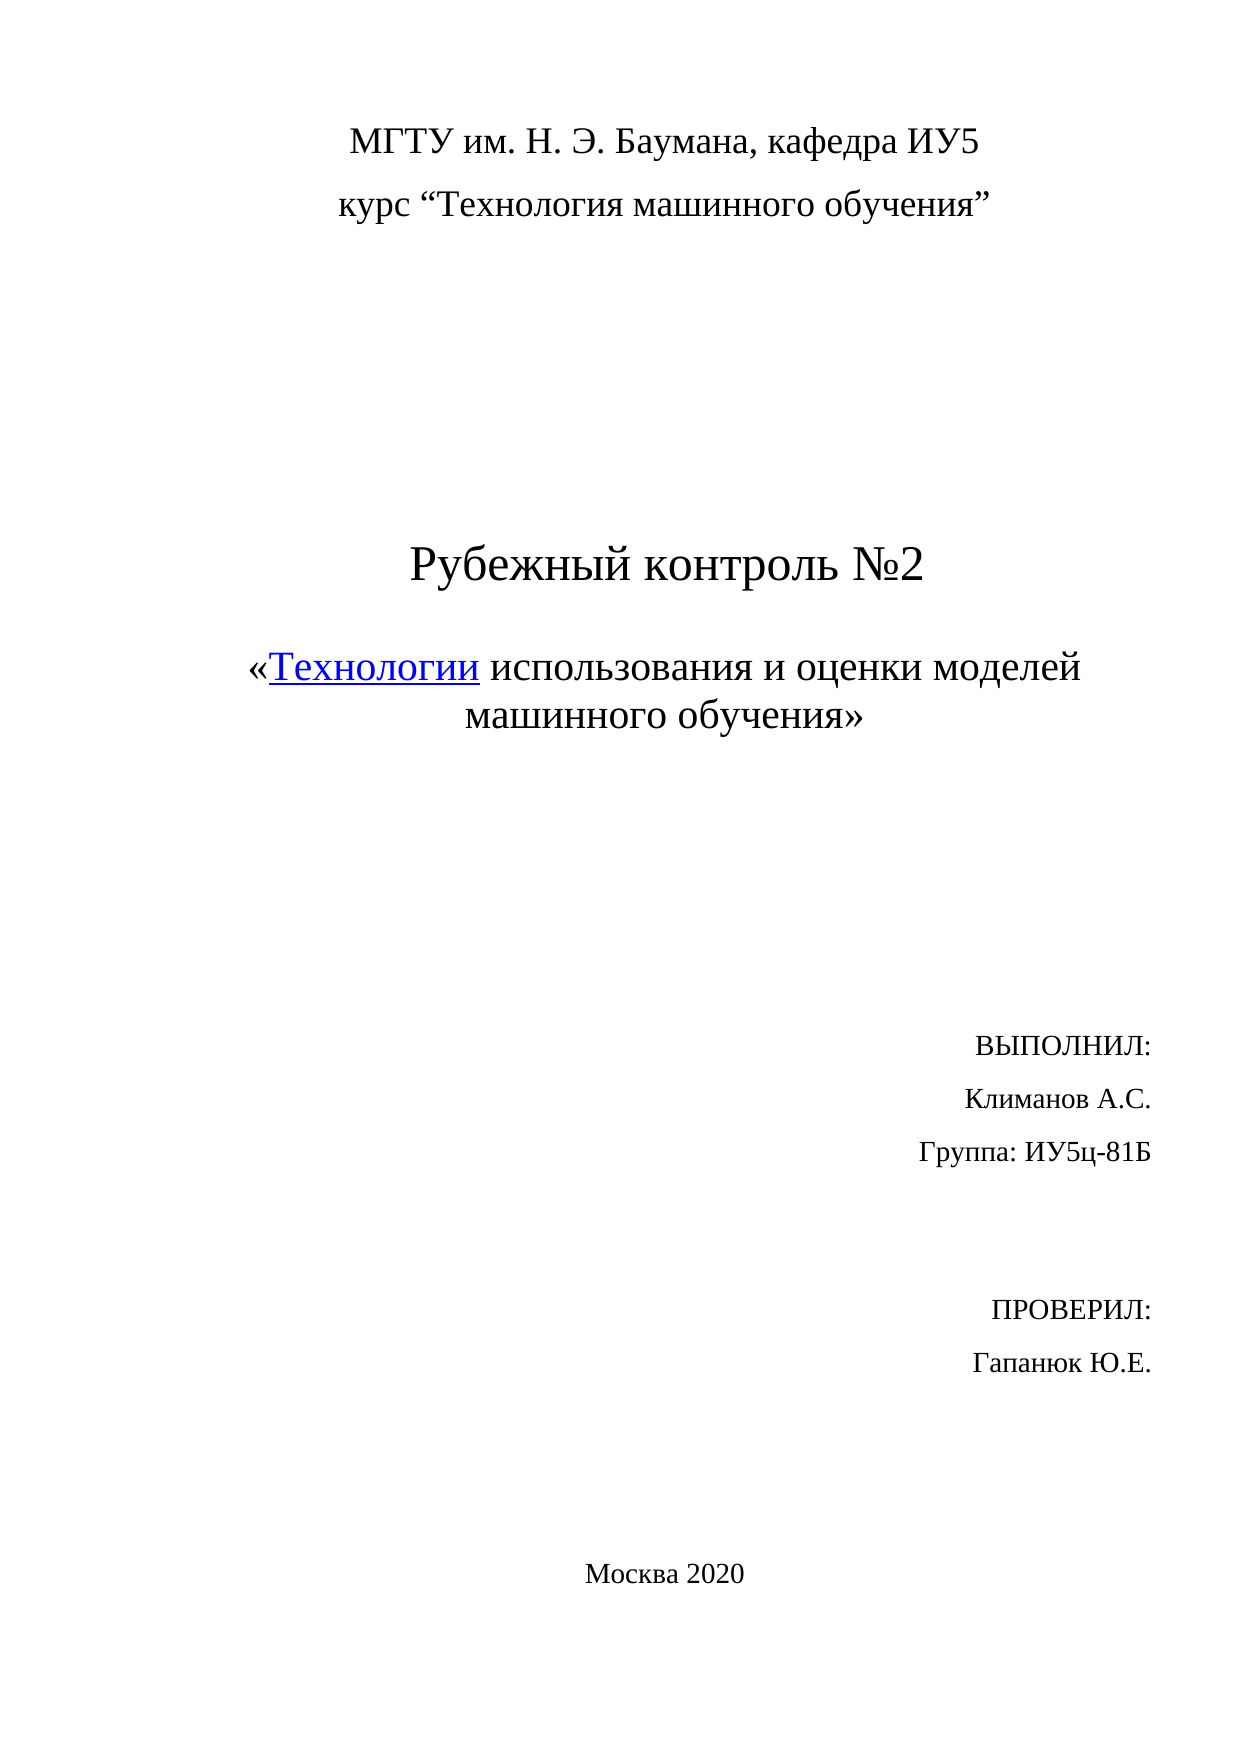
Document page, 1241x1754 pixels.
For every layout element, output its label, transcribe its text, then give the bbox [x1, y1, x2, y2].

subtitle «Технологии использования и оценки моделей машинного обучения» [843, 641, 1152, 737]
subtitle «Технологии использования и оценки моделей машинного обучения» [177, 641, 465, 737]
text МГТУ им. Н. Э. Баумана, кафедра ИУ5 [177, 118, 1152, 161]
text Москва 2020 [177, 1556, 1152, 1590]
text Группа: ИУ5ц-81Б [767, 1134, 1152, 1167]
text Климанов А.С. [767, 1081, 1152, 1114]
text ВЫПОЛНИЛ: [177, 1028, 1152, 1062]
text Гапанюк Ю.Е. [177, 1345, 1152, 1378]
text курс “Технология машинного обучения” [177, 181, 1152, 224]
text ПРОВЕРИЛ: [177, 1292, 1152, 1326]
title Рубежный контроль №2 [182, 534, 1152, 591]
